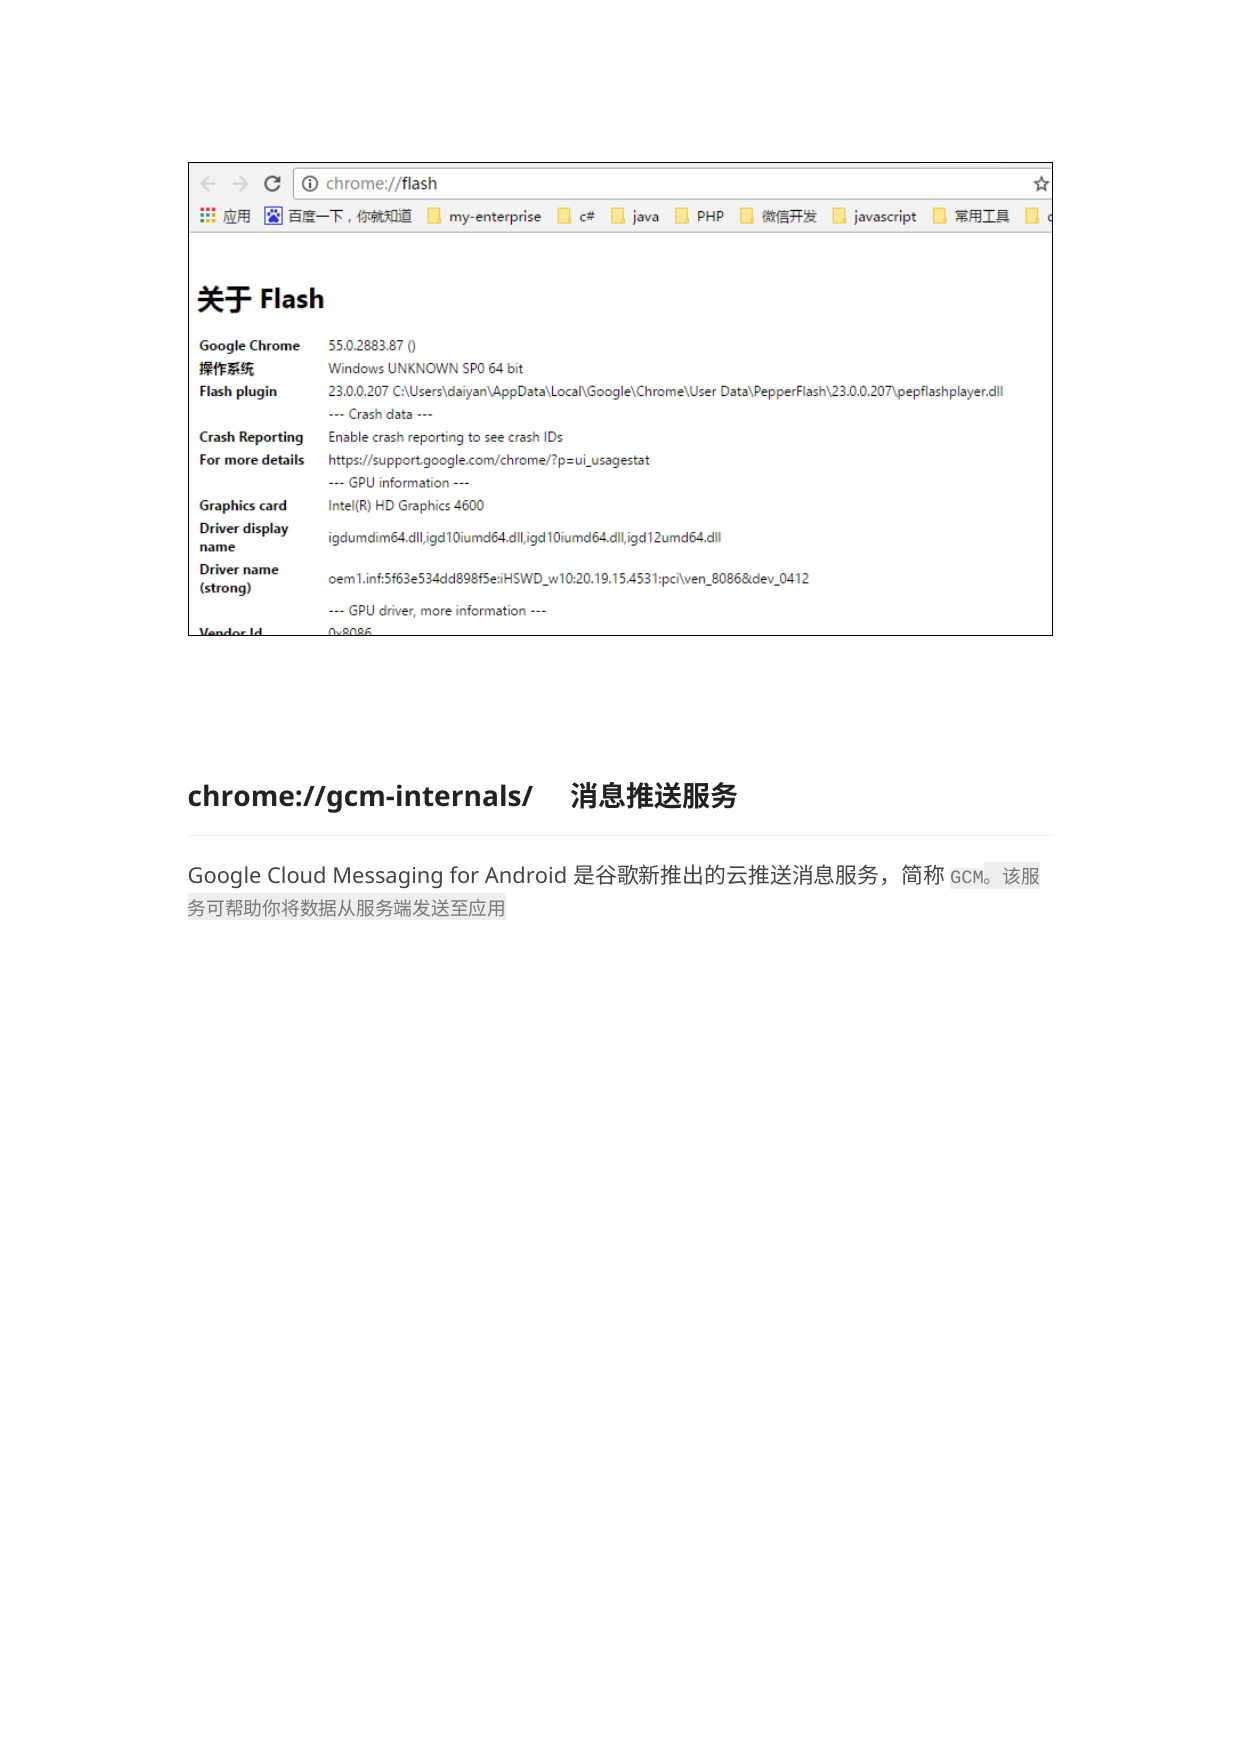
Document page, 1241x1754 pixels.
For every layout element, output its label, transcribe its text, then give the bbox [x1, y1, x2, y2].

picture [189, 163, 1052, 635]
text Google Cloud Messaging for Android 是谷歌新推出的云推送消息服务，简称 GCM。该服务可帮助你将数据从服务端发送至应用 [187, 858, 1053, 923]
text chrome://gcm-internals/ 消息推送服务 [187, 761, 1053, 836]
